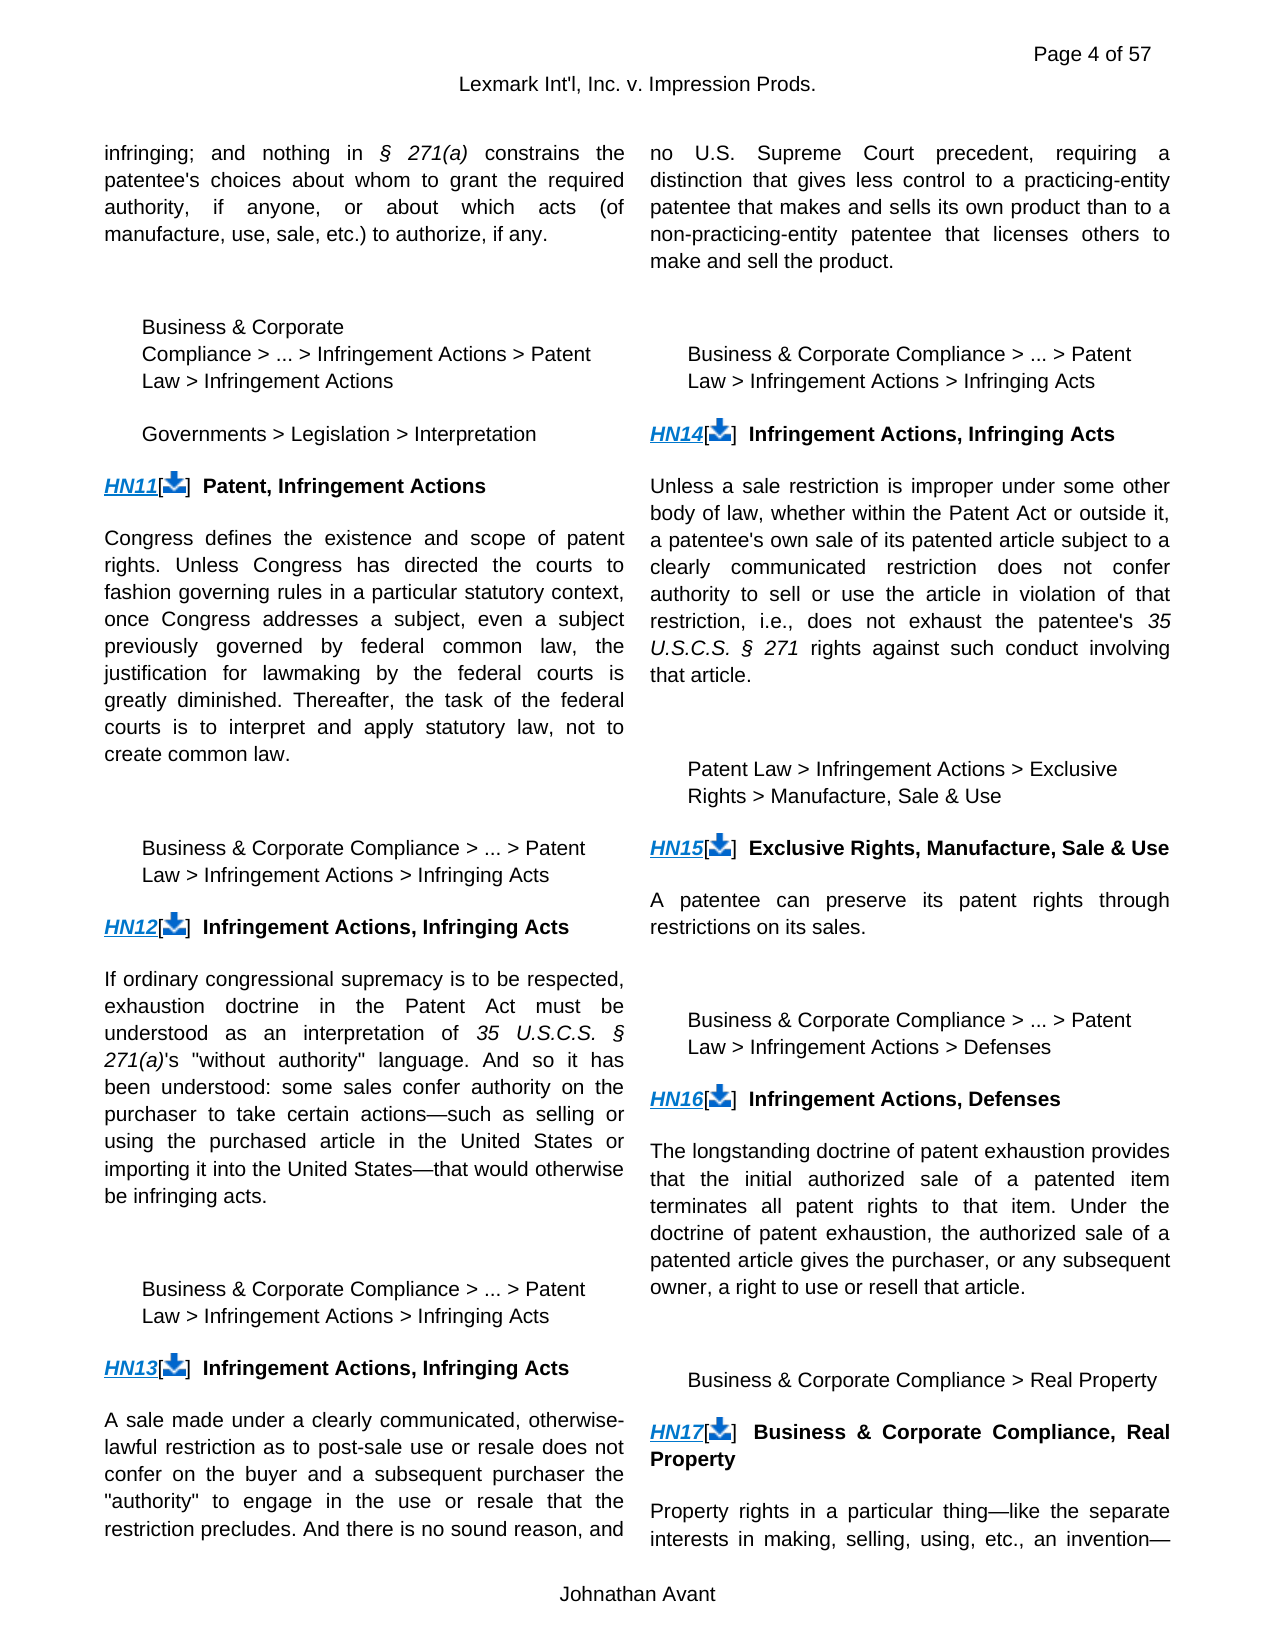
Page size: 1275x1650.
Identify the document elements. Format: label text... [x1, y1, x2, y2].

text Business & Corporate Compliance > ... > Patent Law > Infringement Actions > Infringing Acts [142, 832, 625, 887]
picture [709, 1417, 731, 1440]
text The longstanding doctrine of patent exhaustion provides that the initial authorized sale of a patented item terminates all patent rights to that item. Under the doctrine of patent exhaustion, the authorized sale of a patented article gives the purchaser, or any subsequent owner, a right to use or resell that article. [650, 1136, 1171, 1299]
text A sale made under a clearly communicated, otherwise-lawful restriction as to post-sale use or resale does not confer on the buyer and a subsequent purchaser the "authority" to engage in the use or resale that the restriction precludes. And there is no sound reason, and no U.S. Supreme Court precedent, requiring a distinction that gives less control to a practicing-entity patentee that makes and sells its own product than to a non-practicing-entity patentee that licenses others to make and sell the product. [650, 137, 1171, 273]
text Patent Law > Infringement Actions > Exclusive Rights > Manufacture, Sale & Use [687, 753, 1171, 807]
picture [709, 1084, 731, 1107]
text Business & Corporate Compliance > Real Property [687, 1365, 1171, 1392]
picture [163, 1353, 186, 1376]
text Governments > Legislation > Interpretation [142, 418, 625, 445]
text If ordinary congressional supremacy is to be respected, exhaustion doctrine in the Patent Act must be understood as an interpretation of 35 U.S.C.S. § 271(a)'s "without authority" language. And so it has been understood: some sales confer authority on the purchaser to take certain actions—such as selling or using the purchased article in the United States or importing it into the United States—that would otherwise be infringing acts. [104, 964, 625, 1207]
text HN13[] Infringement Actions, Infringing Acts [104, 1353, 625, 1380]
text A patentee can preserve its patent rights through restrictions on its sales. [650, 884, 1171, 939]
text HN12[] Infringement Actions, Infringing Acts [104, 912, 625, 939]
text HN15[] Exclusive Rights, Manufacture, Sale & Use [650, 832, 1171, 859]
text A sale made under a clearly communicated, otherwise-lawful restriction as to post-sale use or resale does not confer on the buyer and a subsequent purchaser the "authority" to engage in the use or resale that the restriction precludes. And there is no sound reason, and no U.S. Supreme Court precedent, requiring a distinction that gives less control to a practicing-entity patentee that makes and sells its own product than to a non-practicing-entity patentee that licenses others to make and sell the product. [104, 1405, 625, 1540]
text Business & Corporate Compliance > ... > Patent Law > Infringement Actions > Infringing Acts [687, 339, 1171, 393]
picture [709, 833, 731, 856]
text HN16[] Infringement Actions, Defenses [650, 1084, 1171, 1111]
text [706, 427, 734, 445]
text Business & Corporate Compliance > ... > Infringement Actions > Patent Law > Infringement Actions [142, 312, 625, 393]
picture [163, 471, 186, 493]
text Congress defines the existence and scope of patent rights. Unless Congress has directed the courts to fashion governing rules in a particular statutory context, once Congress addresses a subject, even a subject previously governed by federal common law, the justification for lawmaking by the federal courts is greatly diminished. Thereafter, the task of the federal courts is to interpret and apply statutory law, not to create common law. [104, 522, 625, 766]
text HN14[] Infringement Actions, Infringing Acts [731, 418, 1171, 445]
text HN17[] Business & Corporate Compliance, Real Property [650, 1417, 1171, 1471]
text Unless a sale restriction is improper under some other body of law, whether within the Patent Act or outside it, a patentee's own sale of its patented article subject to a clearly communicated restriction does not confer authority to sell or use the article in violation of that restriction, i.e., does not exhaust the patentee's 35 U.S.C.S. § 271 rights against such conduct involving that article. [650, 470, 1171, 687]
picture [163, 912, 186, 935]
text HN11[] Patent, Infringement Actions [104, 470, 625, 497]
text Business & Corporate Compliance > ... > Patent Law > Infringement Actions > Infringing Acts [142, 1274, 625, 1328]
picture [709, 418, 731, 441]
text Business & Corporate Compliance > ... > Patent Law > Infringement Actions > Defenses [687, 1005, 1171, 1059]
